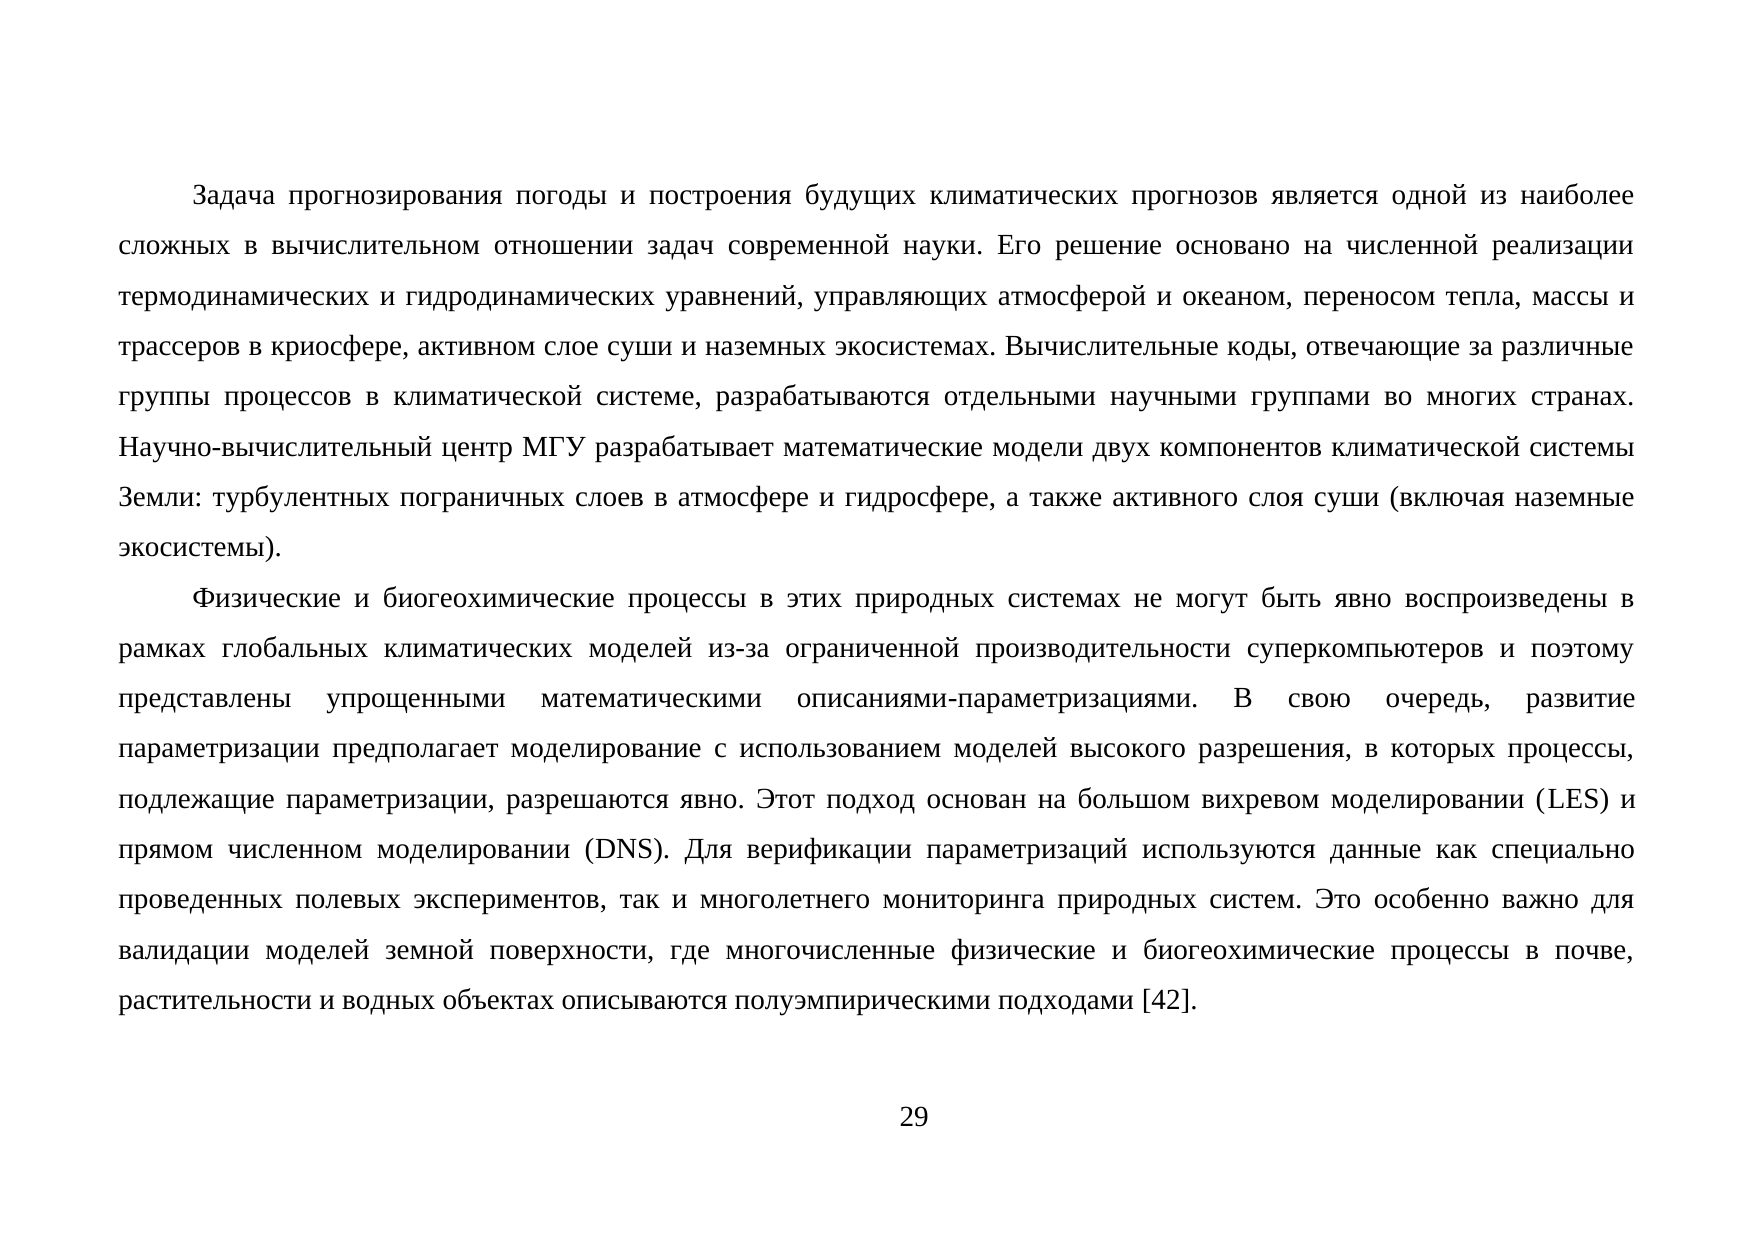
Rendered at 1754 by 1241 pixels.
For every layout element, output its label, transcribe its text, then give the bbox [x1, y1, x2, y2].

text Задача прогнозирования погоды и построения будущих климатических прогнозов является одной из наиболее сложных в вычислительном отношении задач современной науки. Его решение основано на численной реализации термодинамических и гидродинамических уравнений, управляющих атмосферой и океаном, переносом тепла, массы и трассеров в криосфере, активном слое суши и наземных экосистемах. Вычислительные коды, отвечающие за различные группы процессов в климатической системе, разрабатываются отдельными научными группами во многих странах. Научно-вычислительный центр МГУ разрабатывает математические модели двух компонентов климатической системы Земли: турбулентных пограничных слоев в атмосфере и гидросфере, а также активного слоя суши (включая наземные экосистемы). [118, 177, 1636, 563]
text Физические и биогеохимические процессы в этих природных системах не могут быть явно воспроизведены в рамках глобальных климатических моделей из-за ограниченной производительности суперкомпьютеров и поэтому представлены упрощенными математическими описаниями-параметризациями. В свою очередь, развитие параметризации предполагает моделирование с использованием моделей высокого разрешения, в которых процессы, подлежащие параметризации, разрешаются явно. Этот подход основан на большом вихревом моделировании (LES) и прямом численном моделировании (DNS). Для верификации параметризаций используются данные как специально проведенных полевых экспериментов, так и многолетнего мониторинга природных систем. Это особенно важно для валидации моделей земной поверхности, где многочисленные физические и биогеохимические процессы в почве, растительности и водных объектах описываются полуэмпирическими подходами [42]. [118, 580, 1636, 1016]
